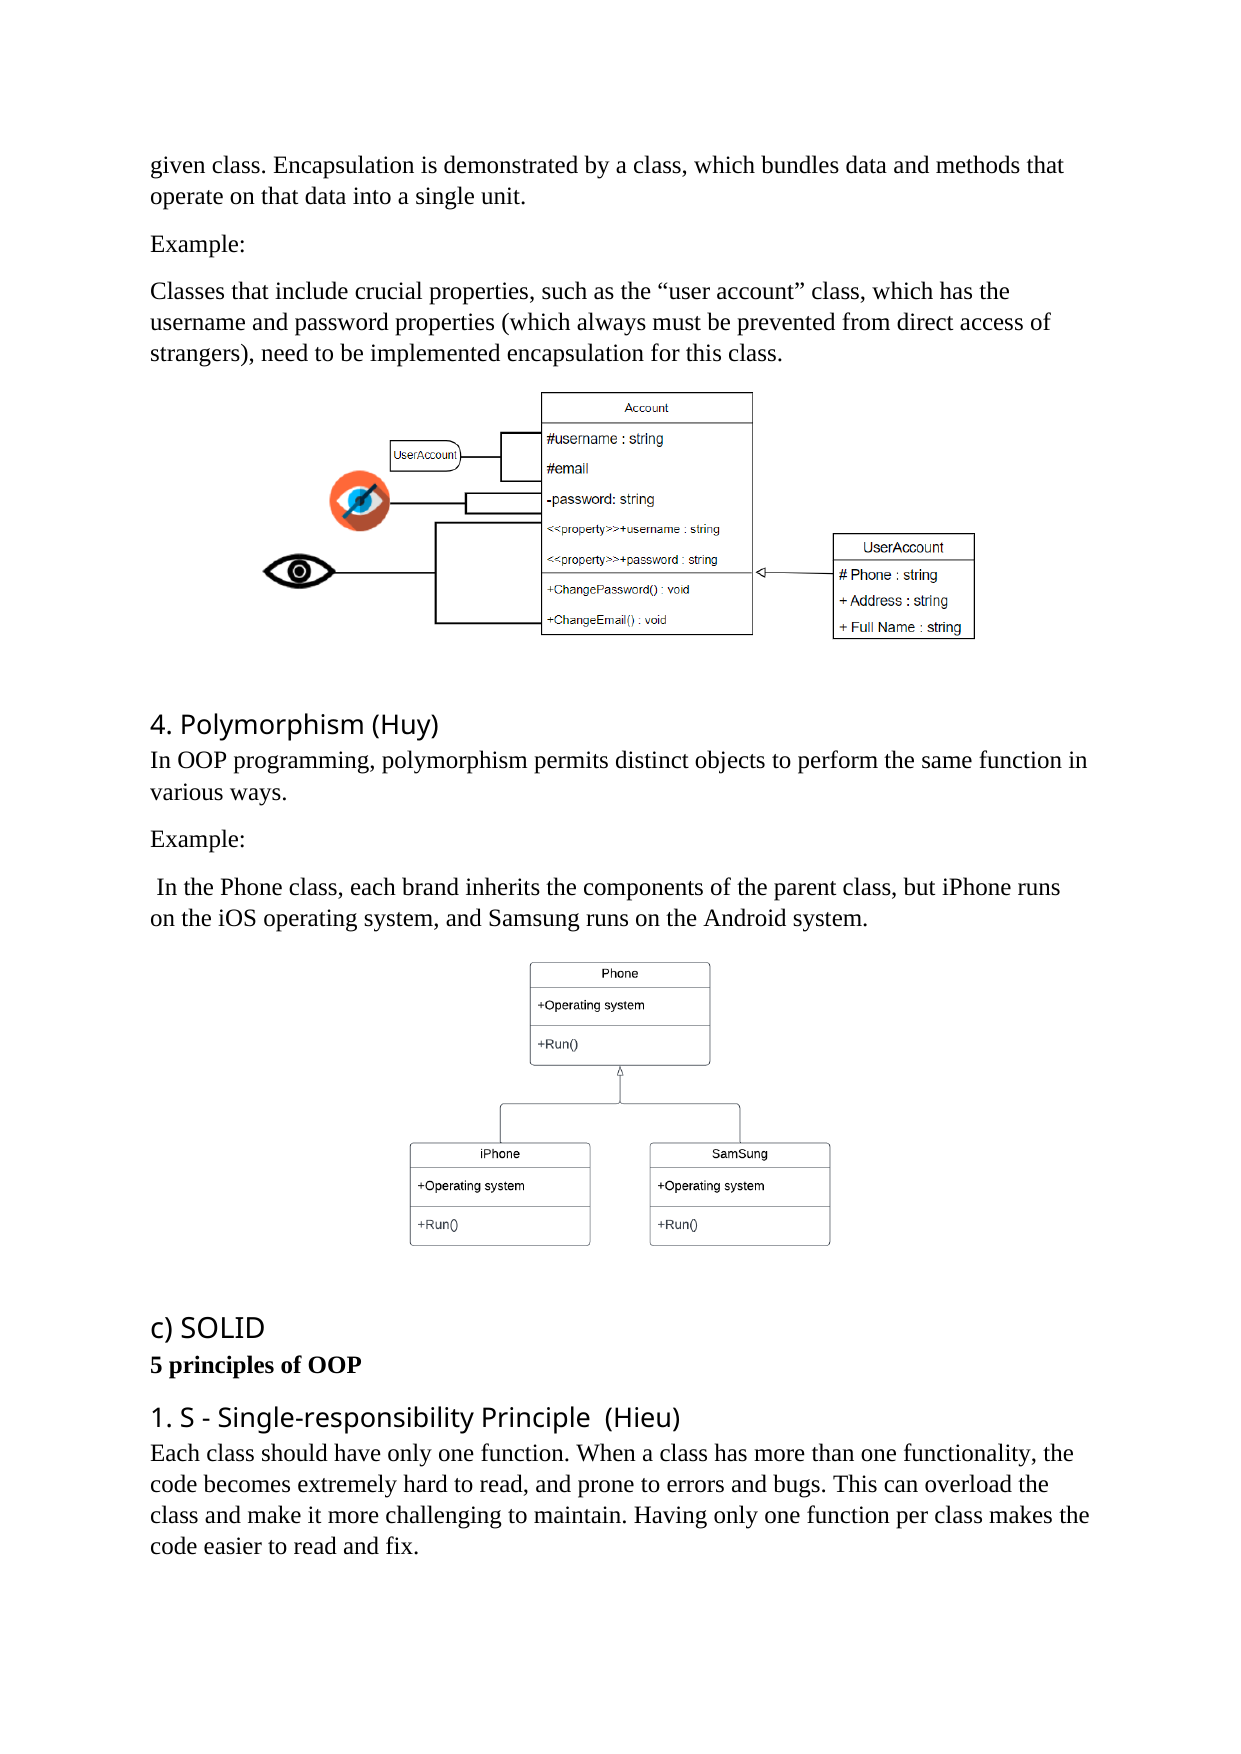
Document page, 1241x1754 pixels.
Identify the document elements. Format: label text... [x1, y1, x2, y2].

text In the Phone class, each brand inherits the components of the parent class, but iPhone runs on the iOS operating system, and Samsung runs on the Android system. [150, 872, 1090, 932]
text 5 principles of OOP [150, 1351, 1090, 1379]
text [150, 150, 1090, 210]
subtitle 4. Polymorphism (Huy) [150, 706, 1090, 743]
text Example: [150, 229, 1090, 257]
subtitle c) SOLID [150, 1308, 1090, 1347]
picture [249, 386, 992, 656]
text Classes that include crucial properties, such as the “user account” class, which has the username and password properties (which always must be prevented from direct access of strangers), need to be implemented encapsulation for this class. [150, 276, 1090, 367]
text Each class should have only one function. When a class has more than one functionality, the code becomes extremely hard to read, and prone to errors and bugs. This can overload the class and make it more challenging to maintain. Having only one function per class makes the code easier to read and fix. [150, 1438, 1090, 1560]
text Example: [150, 824, 1090, 853]
picture [398, 950, 842, 1258]
text In OOP programming, polymorphism permits distinct objects to perform the same function in various ways. [150, 746, 1090, 805]
subtitle 1. S - Single-responsibility Principle (Hieu) [150, 1398, 1090, 1435]
